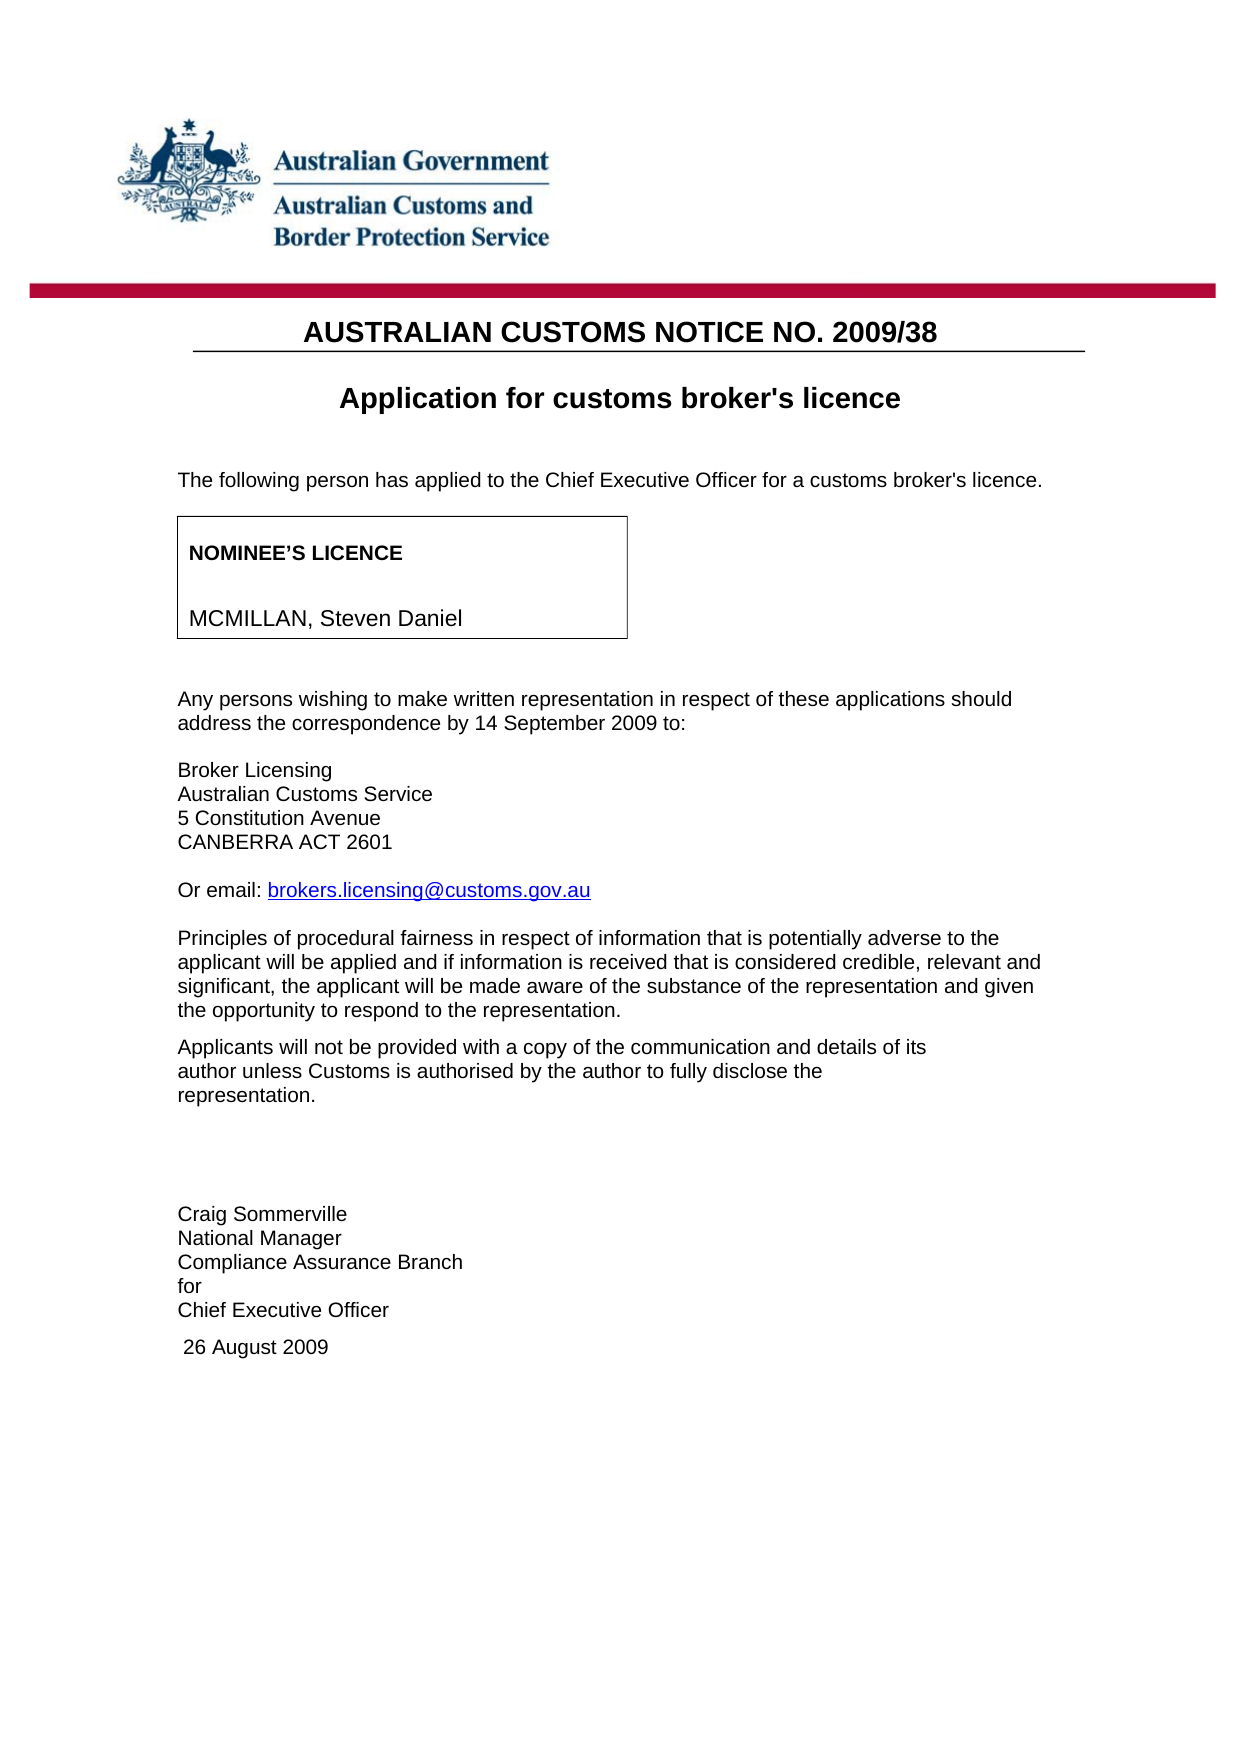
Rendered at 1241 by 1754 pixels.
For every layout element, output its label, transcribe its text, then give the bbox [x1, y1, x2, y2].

title Application for customs broker's licence [301, 381, 940, 415]
text Broker Licensing [177, 758, 1223, 782]
table_header NOMINEE’S LICENCE [178, 516, 483, 585]
table_cell MCMILLAN, Steven Daniel [178, 585, 483, 638]
title AUSTRALIAN CUSTOMS NOTICE NO. 2009/38 [301, 315, 940, 349]
text Any persons wishing to make written representation in respect of these applications should address the correspondence by 14 September 2009 to: [177, 686, 1044, 734]
text Or email: brokers.licensing@customs.gov.au [177, 878, 1223, 902]
text 26 August 2009 [183, 1334, 1223, 1358]
text The following person has applied to the Chief Executive Officer for a customs broker's licence. [177, 468, 1223, 492]
text Chief Executive Officer [177, 1298, 1223, 1322]
text Principles of procedural fairness in respect of information that is potentially adverse to the applicant will be applied and if information is received that is considered credible, relevant and significant, the applicant will be made aware of the substance of the representation and given the opportunity to respond to the representation. [177, 926, 1044, 1022]
text Australian Customs Service 5 Constitution Avenue [177, 782, 435, 830]
picture [29, 118, 1216, 298]
text CANBERRA ACT 2601 [177, 830, 1223, 854]
text Compliance Assurance Branch for [177, 1250, 465, 1298]
text Applicants will not be provided with a copy of the communication and details of its author unless Customs is authorised by the author to fully disclose the representation. [177, 1034, 929, 1106]
text Craig Sommerville National Manager [177, 1202, 349, 1250]
